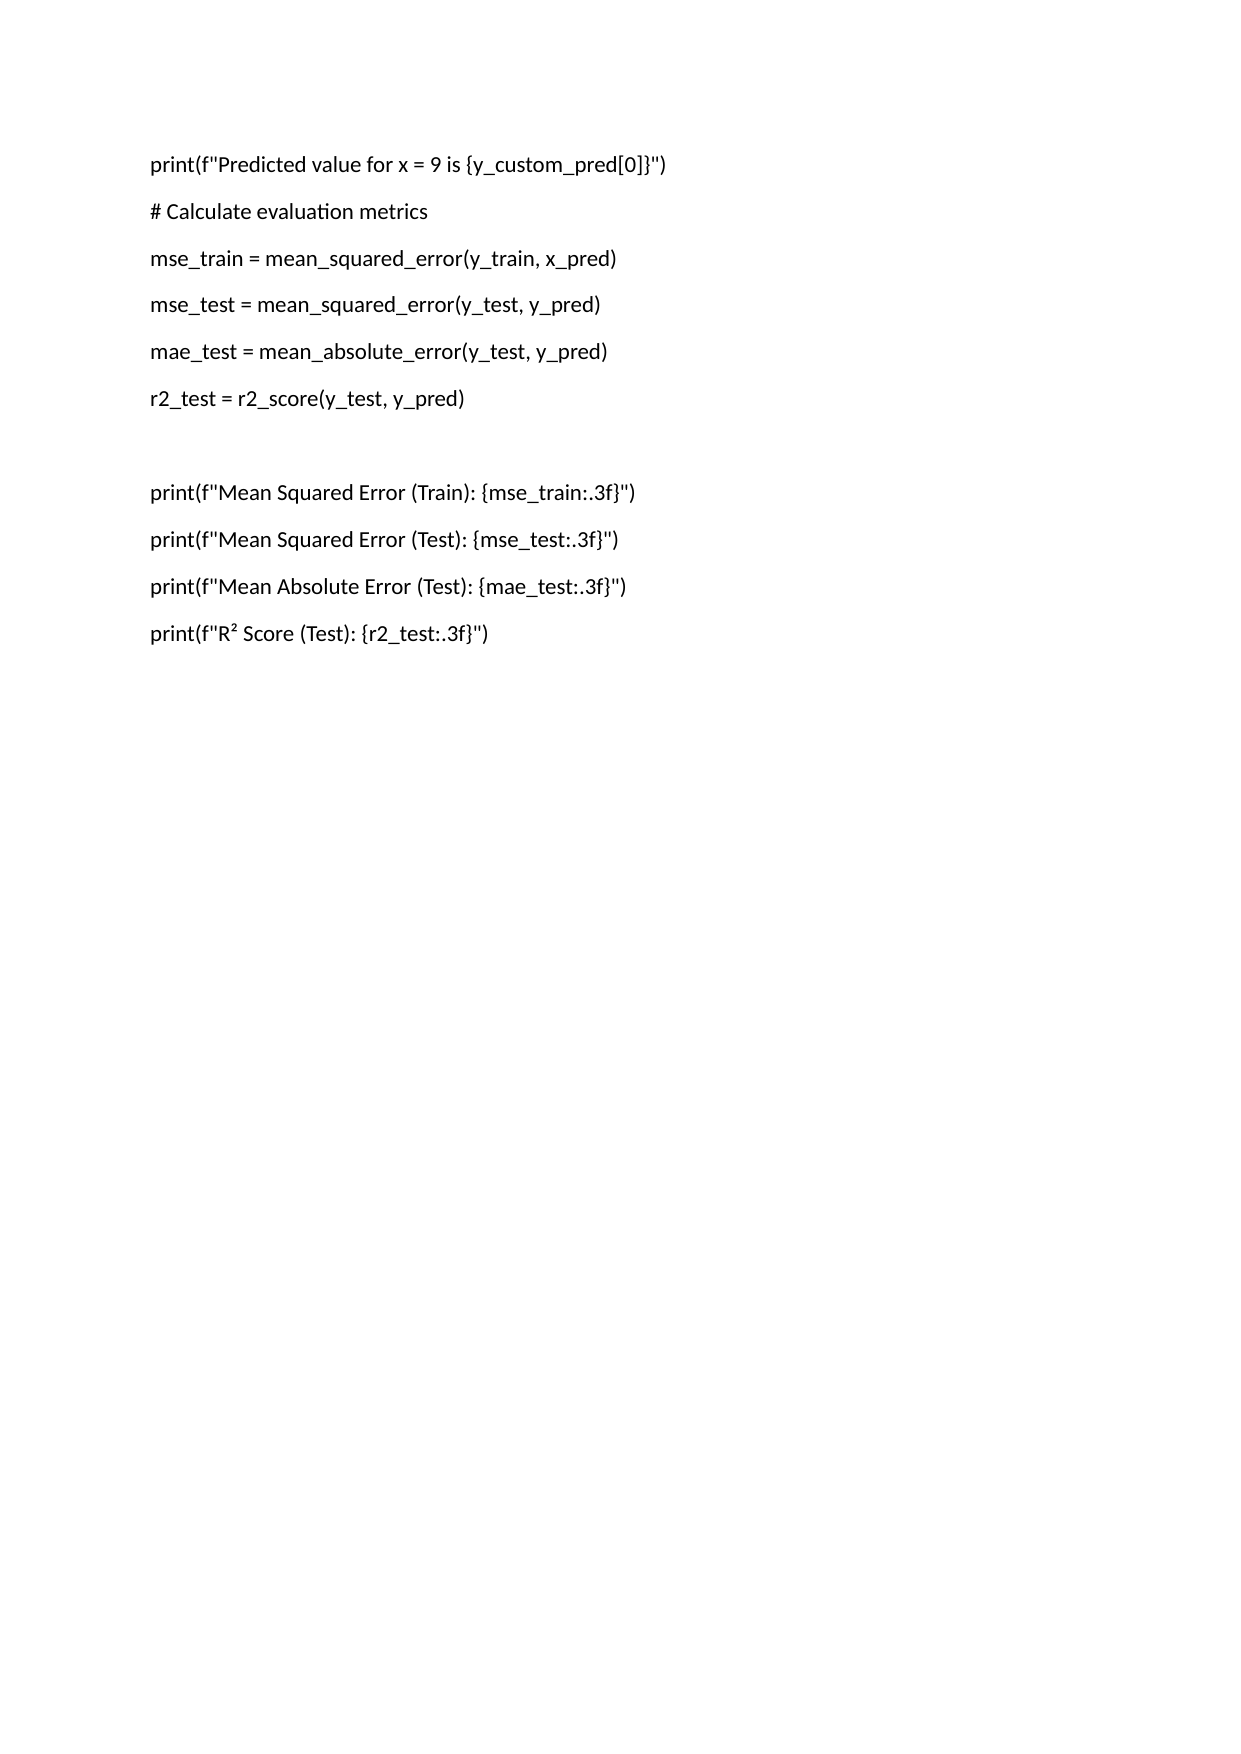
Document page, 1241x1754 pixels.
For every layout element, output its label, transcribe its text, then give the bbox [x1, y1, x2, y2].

text print(f"Predicted value for x = 9 is {y_custom_pred[0]}") [150, 150, 1090, 178]
text # Calculate evaluation metrics [150, 197, 1090, 225]
text print(f"R² Score (Test): {r2_test:.3f}") [150, 619, 1090, 647]
text r2_test = r2_score(y_test, y_pred) [150, 384, 1090, 412]
text mse_test = mean_squared_error(y_test, y_pred) [150, 291, 1090, 319]
text mse_train = mean_squared_error(y_train, x_pred) [150, 244, 1090, 272]
text print(f"Mean Squared Error (Train): {mse_train:.3f}") [150, 478, 1090, 506]
text print(f"Mean Squared Error (Test): {mse_test:.3f}") [150, 525, 1090, 553]
text mae_test = mean_absolute_error(y_test, y_pred) [150, 337, 1090, 366]
text print(f"Mean Absolute Error (Test): {mae_test:.3f}") [150, 572, 1090, 600]
